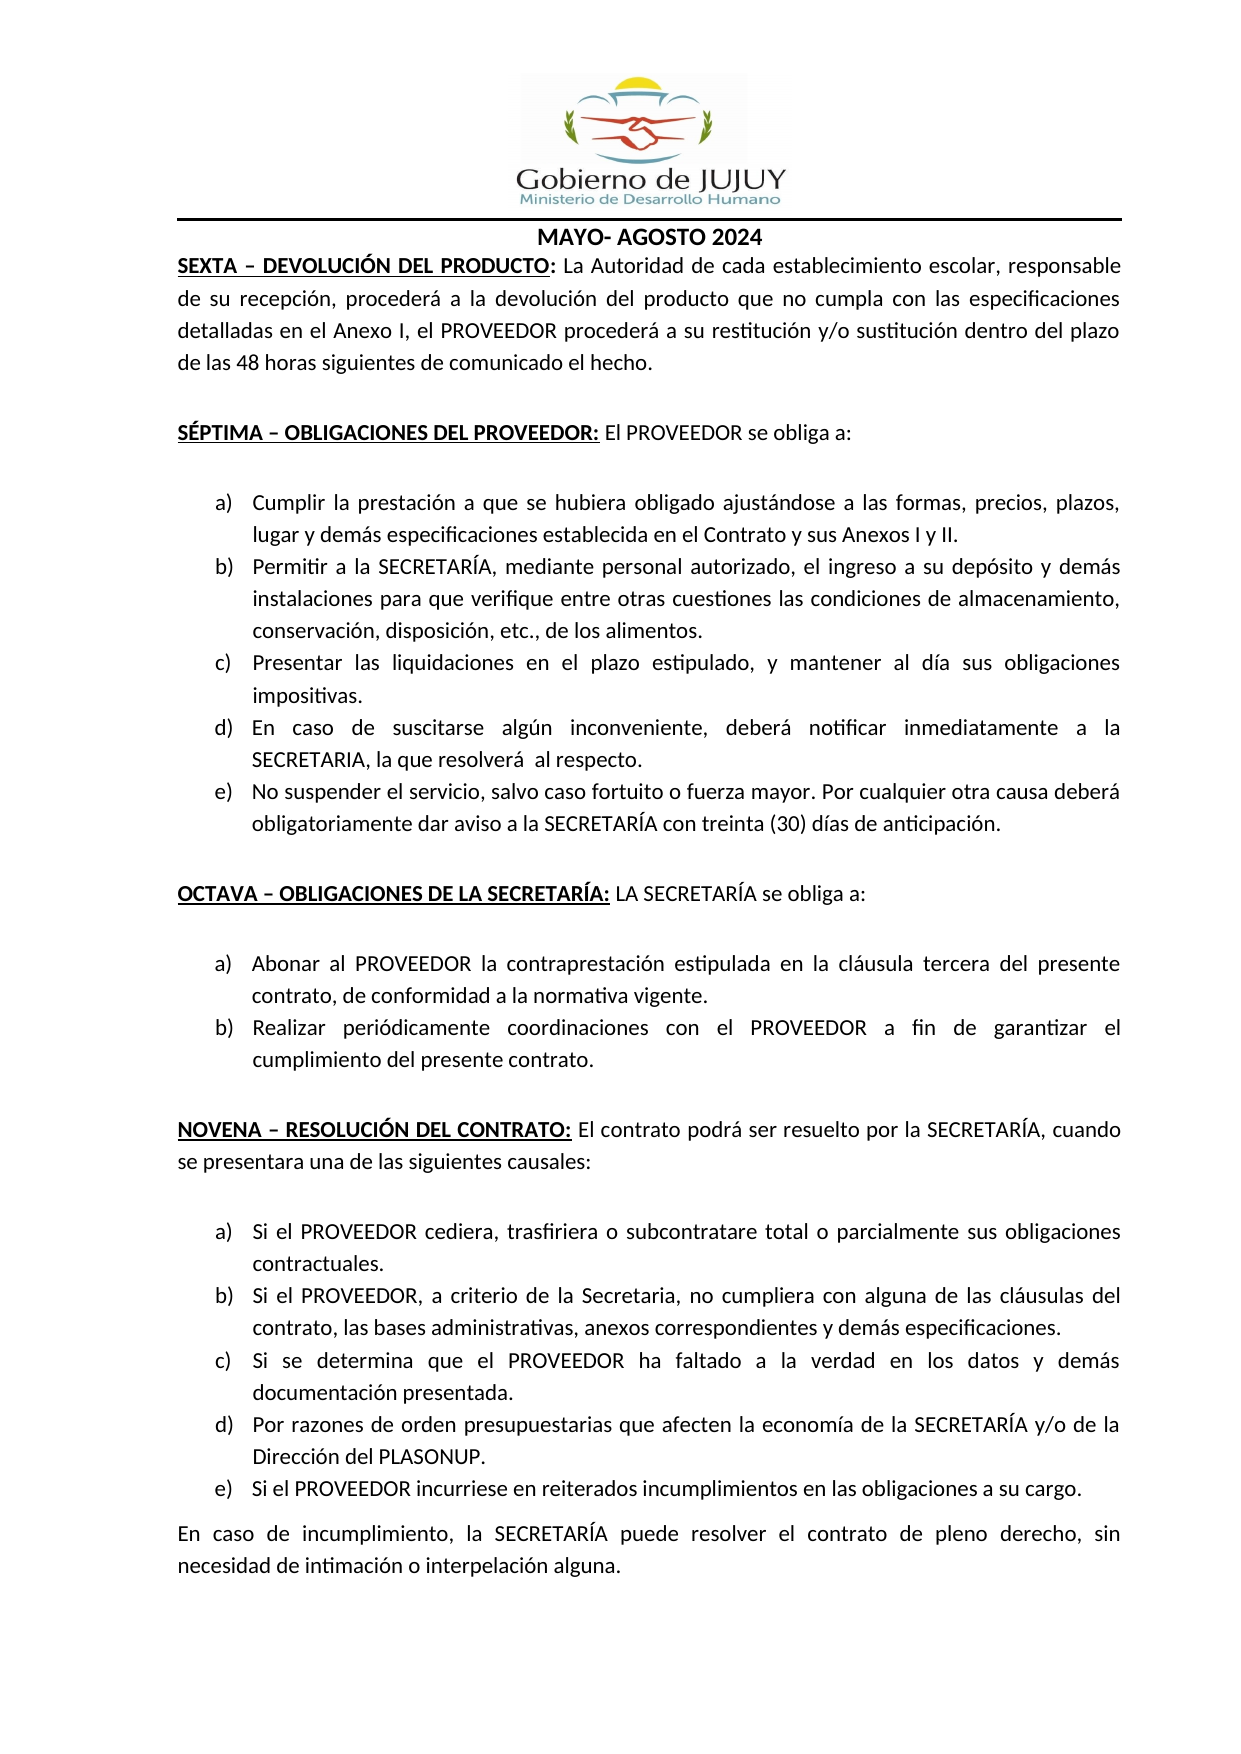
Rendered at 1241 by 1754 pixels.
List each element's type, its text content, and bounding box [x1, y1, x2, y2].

text En caso de incumplimiento, la SECRETARÍA puede resolver el contrato de pleno derecho, sin necesidad de intimación o interpelación alguna. [177, 1519, 1122, 1579]
text NOVENA – RESOLUCIÓN DEL CONTRATO: El contrato podrá ser resuelto por la SECRETARÍA, cuando se presentara una de las siguientes causales: [177, 1115, 1122, 1175]
list Presentar las liquidaciones en el plazo estipulado, y mantener al día sus obligaciones impositivas. [215, 648, 1122, 709]
list En caso de suscitarse algún inconveniente, deberá notificar inmediatamente a la SECRETARIA, la que resolverá al respecto. [214, 713, 1122, 773]
list Si el PROVEEDOR, a criterio de la Secretaria, no cumpliera con alguna de las cláusulas del contrato, las bases administrativas, anexos correspondientes y demás especificaciones. [215, 1281, 1122, 1342]
list Permitir a la SECRETARÍA, mediante personal autorizado, el ingreso a su depósito y demás instalaciones para que verifique entre otras cuestiones las condiciones de almacenamiento, conservación, disposición, etc., de los alimentos. [215, 552, 1122, 644]
list Si se determina que el PROVEEDOR ha faltado a la verdad en los datos y demás documentación presentada. [215, 1346, 1122, 1406]
list Por razones de orden presupuestarias que afecten la economía de la SECRETARÍA y/o de la Dirección del PLASONUP. [215, 1410, 1122, 1470]
list Realizar periódicamente coordinaciones con el PROVEEDOR a fin de garantizar el cumplimiento del presente contrato. [215, 1013, 1122, 1073]
list Cumplir la prestación a que se hubiera obligado ajustándose a las formas, precios, plazos, lugar y demás especificaciones establecida en el Contrato y sus Anexos I y II. [215, 488, 1122, 548]
text OCTAVA – OBLIGACIONES DE LA SECRETARÍA: LA SECRETARÍA se obliga a: [177, 879, 1122, 907]
list Si el PROVEEDOR incurriese en reiterados incumplimientos en las obligaciones a su cargo. [214, 1474, 1122, 1502]
list Si el PROVEEDOR cediera, trasfiriera o subcontratare total o parcialmente sus obligaciones contractuales. [215, 1217, 1122, 1277]
text SÉPTIMA – OBLIGACIONES DEL PROVEEDOR: El PROVEEDOR se obliga a: [177, 418, 1122, 446]
text SEXTA – DEVOLUCIÓN DEL PRODUCTO: La Autoridad de cada establecimiento escolar, responsable de su recepción, procederá a la devolución del producto que no cumpla con las especificaciones detalladas en el Anexo I, el PROVEEDOR procederá a su restitución y/o sustitución dentro del plazo de las 48 horas siguientes de comunicado el hecho. [177, 252, 1122, 376]
list No suspender el servicio, salvo caso fortuito o fuerza mayor. Por cualquier otra causa deberá obligatoriamente dar aviso a la SECRETARÍA con treinta (30) días de anticipación. [214, 777, 1122, 837]
list Abonar al PROVEEDOR la contraprestación estipulada en la cláusula tercera del presente contrato, de conformidad a la normativa vigente. [214, 949, 1122, 1009]
picture [507, 73, 792, 216]
